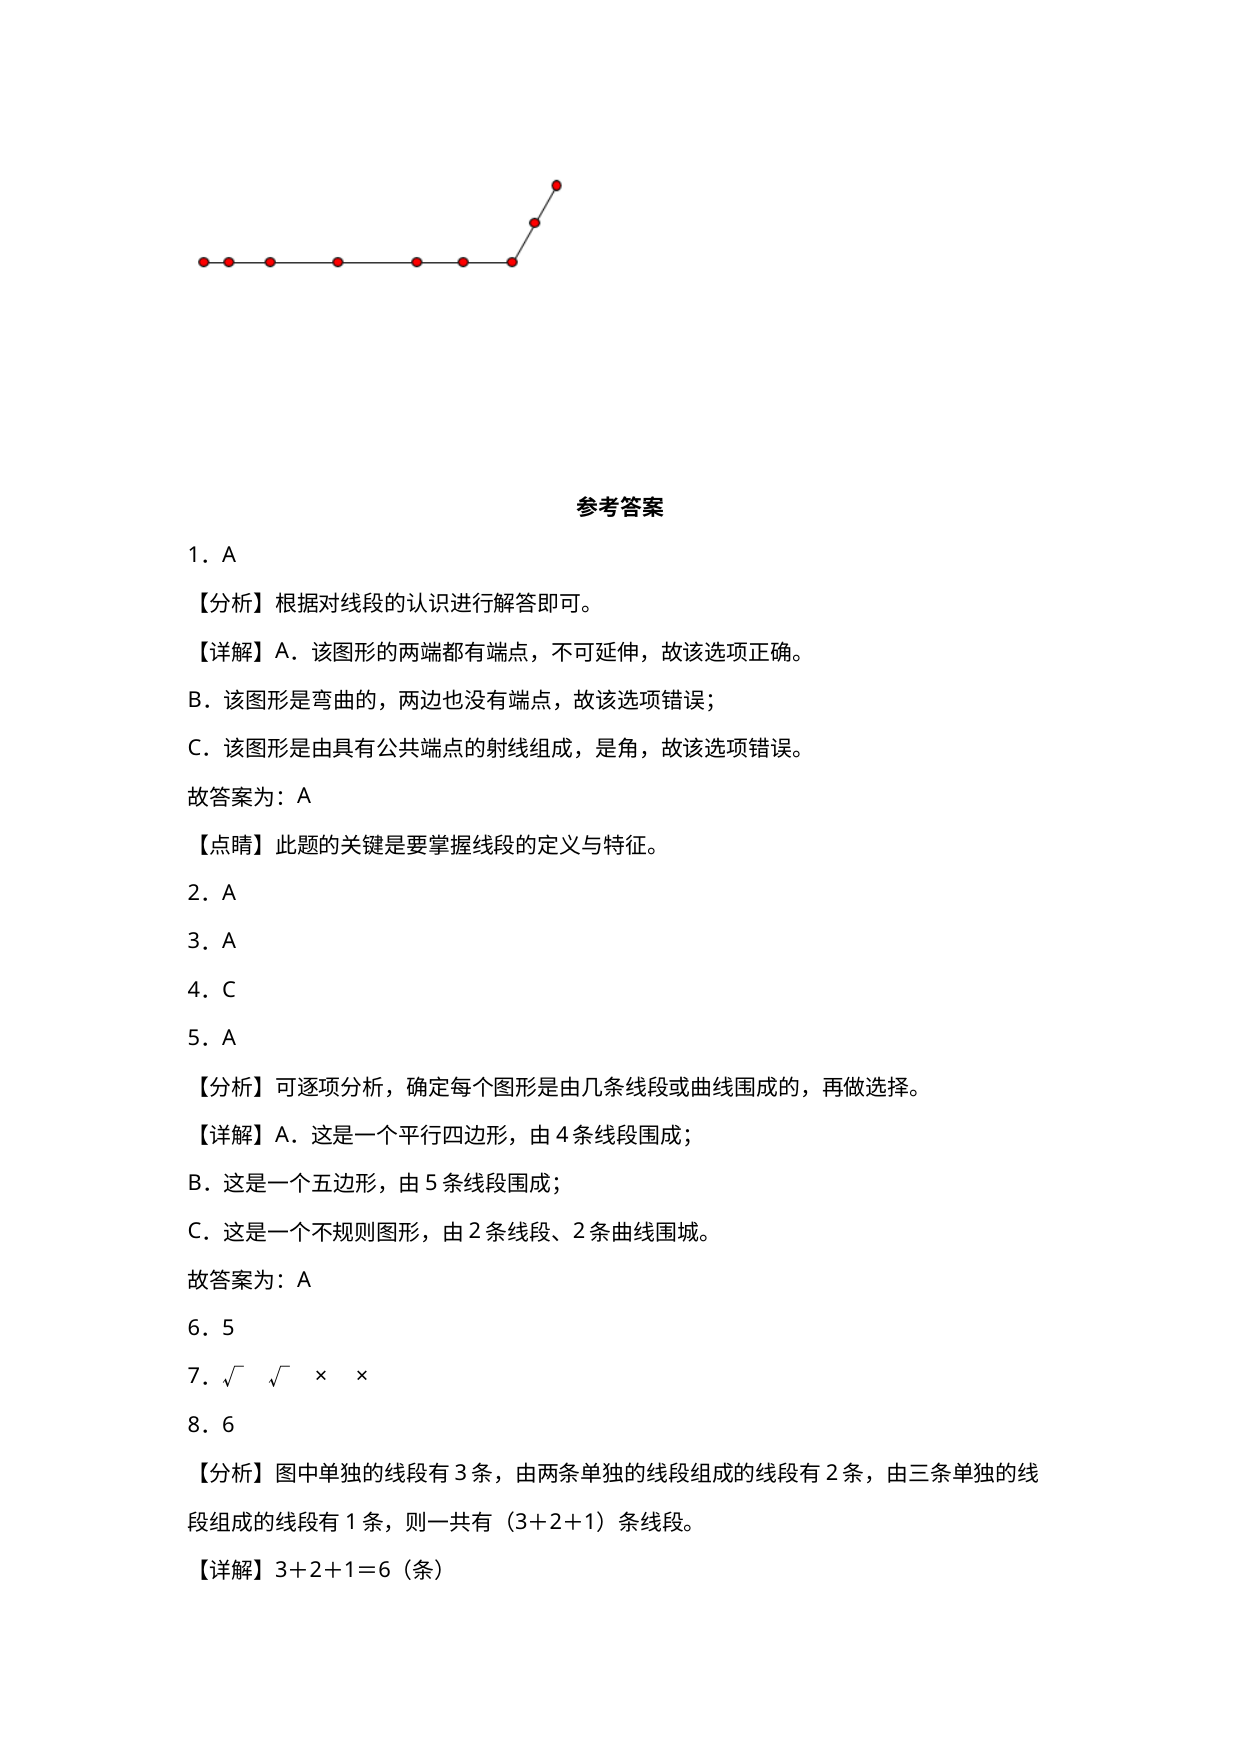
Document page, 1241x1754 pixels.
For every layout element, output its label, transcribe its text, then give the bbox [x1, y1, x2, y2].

text B．该图形是弯曲的，两边也没有端点，故该选项错误； [187, 682, 1053, 715]
text 故答案为：A [187, 779, 1053, 812]
text 3．A [187, 924, 1053, 957]
text 【详解】3＋2＋1＝6（条） [187, 1553, 1053, 1585]
text 【点睛】此题的关键是要掌握线段的定义与特征。 [187, 827, 1053, 860]
text C．这是一个不规则图形，由2条线段、2条曲线围城。 [187, 1214, 1053, 1247]
text C．该图形是由具有公共端点的射线组成，是角，故该选项错误。 [187, 731, 1053, 763]
text 【分析】图中单独的线段有3条，由两条单独的线段组成的线段有2条，由三条单独的线段组成的线段有1条，则一共有（3＋2＋1）条线段。 [187, 1456, 1053, 1537]
text 【分析】根据对线段的认识进行解答即可。 [187, 586, 1053, 618]
picture [187, 162, 568, 280]
text 6．5 [187, 1311, 1053, 1343]
text 5．A [187, 1021, 1053, 1053]
text 8．6 [187, 1407, 1053, 1440]
text 4．C [187, 972, 1053, 1005]
text 2．A [187, 876, 1053, 908]
text 参考答案 [187, 489, 1053, 522]
text B．这是一个五边形，由5条线段围成； [187, 1166, 1053, 1198]
text 7．√ √ × × [187, 1359, 1053, 1392]
text 故答案为：A [187, 1262, 1053, 1295]
text 【详解】A．这是一个平行四边形，由4条线段围成； [187, 1117, 1053, 1150]
text 【分析】可逐项分析，确定每个图形是由几条线段或曲线围成的，再做选择。 [187, 1069, 1053, 1102]
text 1．A [187, 537, 1053, 570]
text 【详解】A．该图形的两端都有端点，不可延伸，故该选项正确。 [187, 634, 1053, 667]
